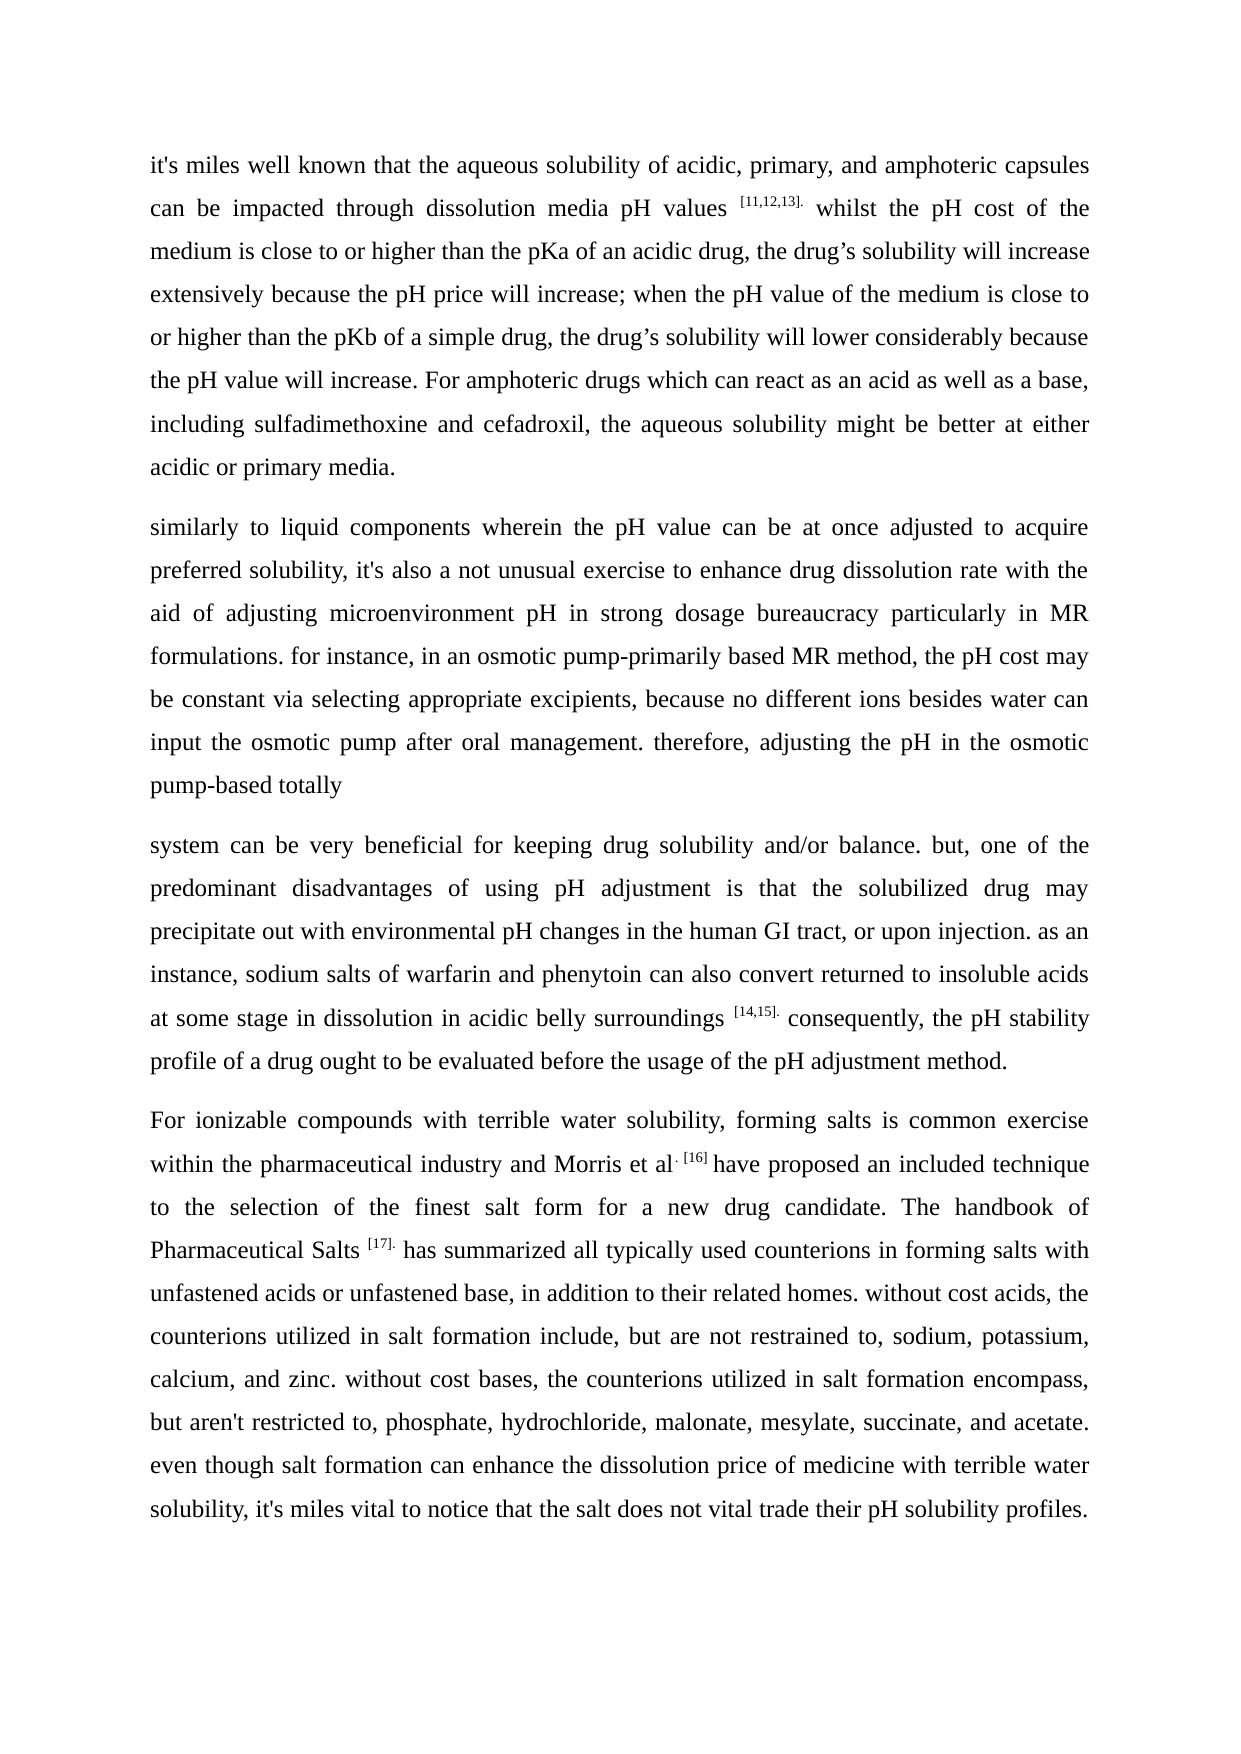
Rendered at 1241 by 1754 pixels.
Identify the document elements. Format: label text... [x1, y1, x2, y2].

text similarly to liquid components wherein the pH value can be at once adjusted to acquire preferred solubility, it's also a not unusual exercise to enhance drug dissolution rate with the aid of adjusting microenvironment pH in strong dosage bureaucracy particularly in MR formulations. for instance, in an osmotic pump-primarily based MR method, the pH cost may be constant via selecting appropriate excipients, because no different ions besides water can input the osmotic pump after oral management. therefore, adjusting the pH in the osmotic pump-based totally [150, 512, 1090, 799]
text it's miles well known that the aqueous solubility of acidic, primary, and amphoteric capsules can be impacted through dissolution media pH values [11,12,13]. whilst the pH cost of the medium is close to or higher than the pKa of an acidic drug, the drug’s solubility will increase extensively because the pH price will increase; when the pH value of the medium is close to or higher than the pKb of a simple drug, the drug’s solubility will lower considerably because the pH value will increase. For amphoteric drugs which can react as an acid as well as a base, including sulfadimethoxine and cefadroxil, the aqueous solubility might be better at either acidic or primary media. [150, 150, 1090, 481]
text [150, 1106, 1090, 1522]
text system can be very beneficial for keeping drug solubility and/or balance. but, one of the predominant disadvantages of using pH adjustment is that the solubilized drug may precipitate out with environmental pH changes in the human GI tract, or upon injection. as an instance, sodium salts of warfarin and phenytoin can also convert returned to insoluble acids at some stage in dissolution in acidic belly surroundings [14,15]. consequently, the pH stability profile of a drug ought to be evaluated before the usage of the pH adjustment method. [150, 830, 1090, 1074]
